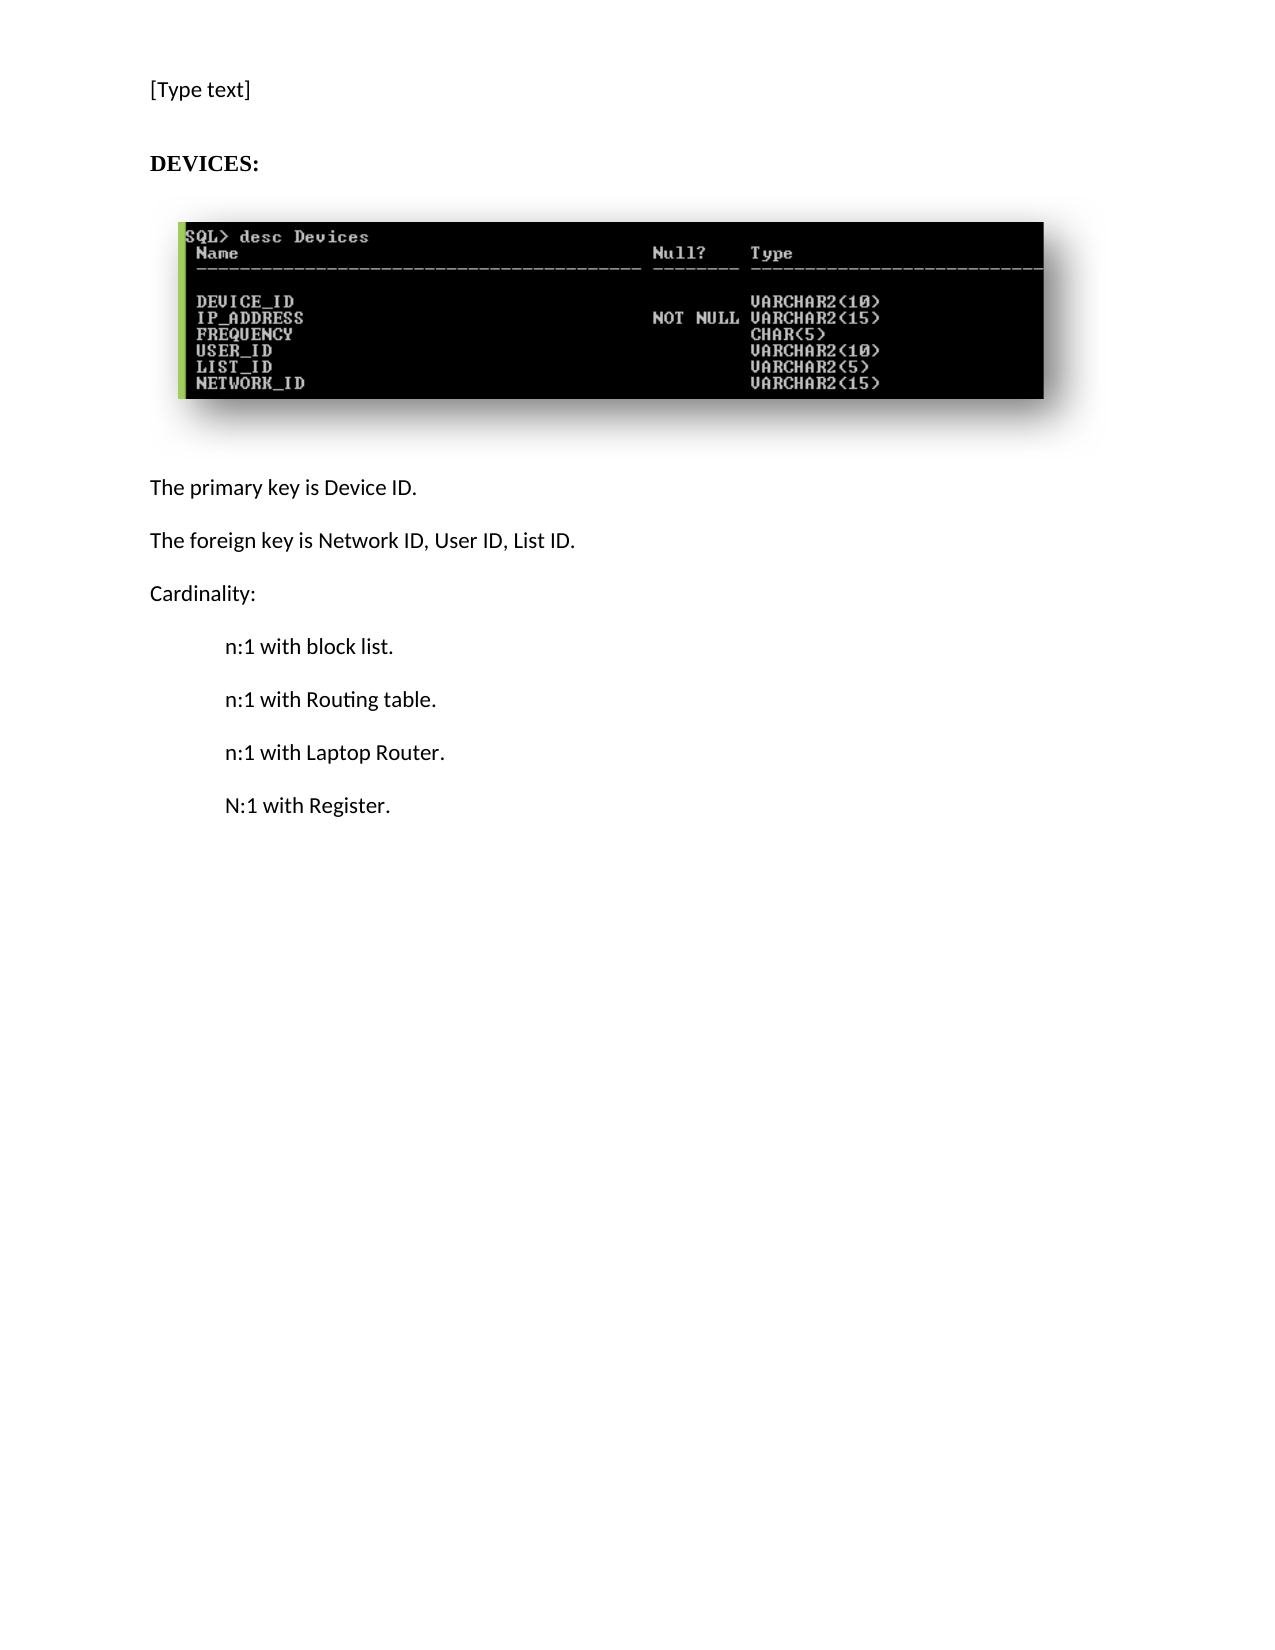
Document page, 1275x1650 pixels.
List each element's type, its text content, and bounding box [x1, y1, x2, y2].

text The primary key is Device ID. [150, 473, 1125, 501]
text n:1 with Laptop Router. [150, 738, 1125, 766]
text The foreign key is Network ID, User ID, List ID. [150, 526, 1125, 554]
picture [178, 222, 1044, 399]
text DEVICES: [150, 150, 1125, 176]
text n:1 with Routing table. [150, 685, 1125, 713]
text n:1 with block list. [150, 632, 1125, 660]
text N:1 with Register. [150, 791, 1125, 819]
text Cardinality: [150, 579, 1125, 607]
